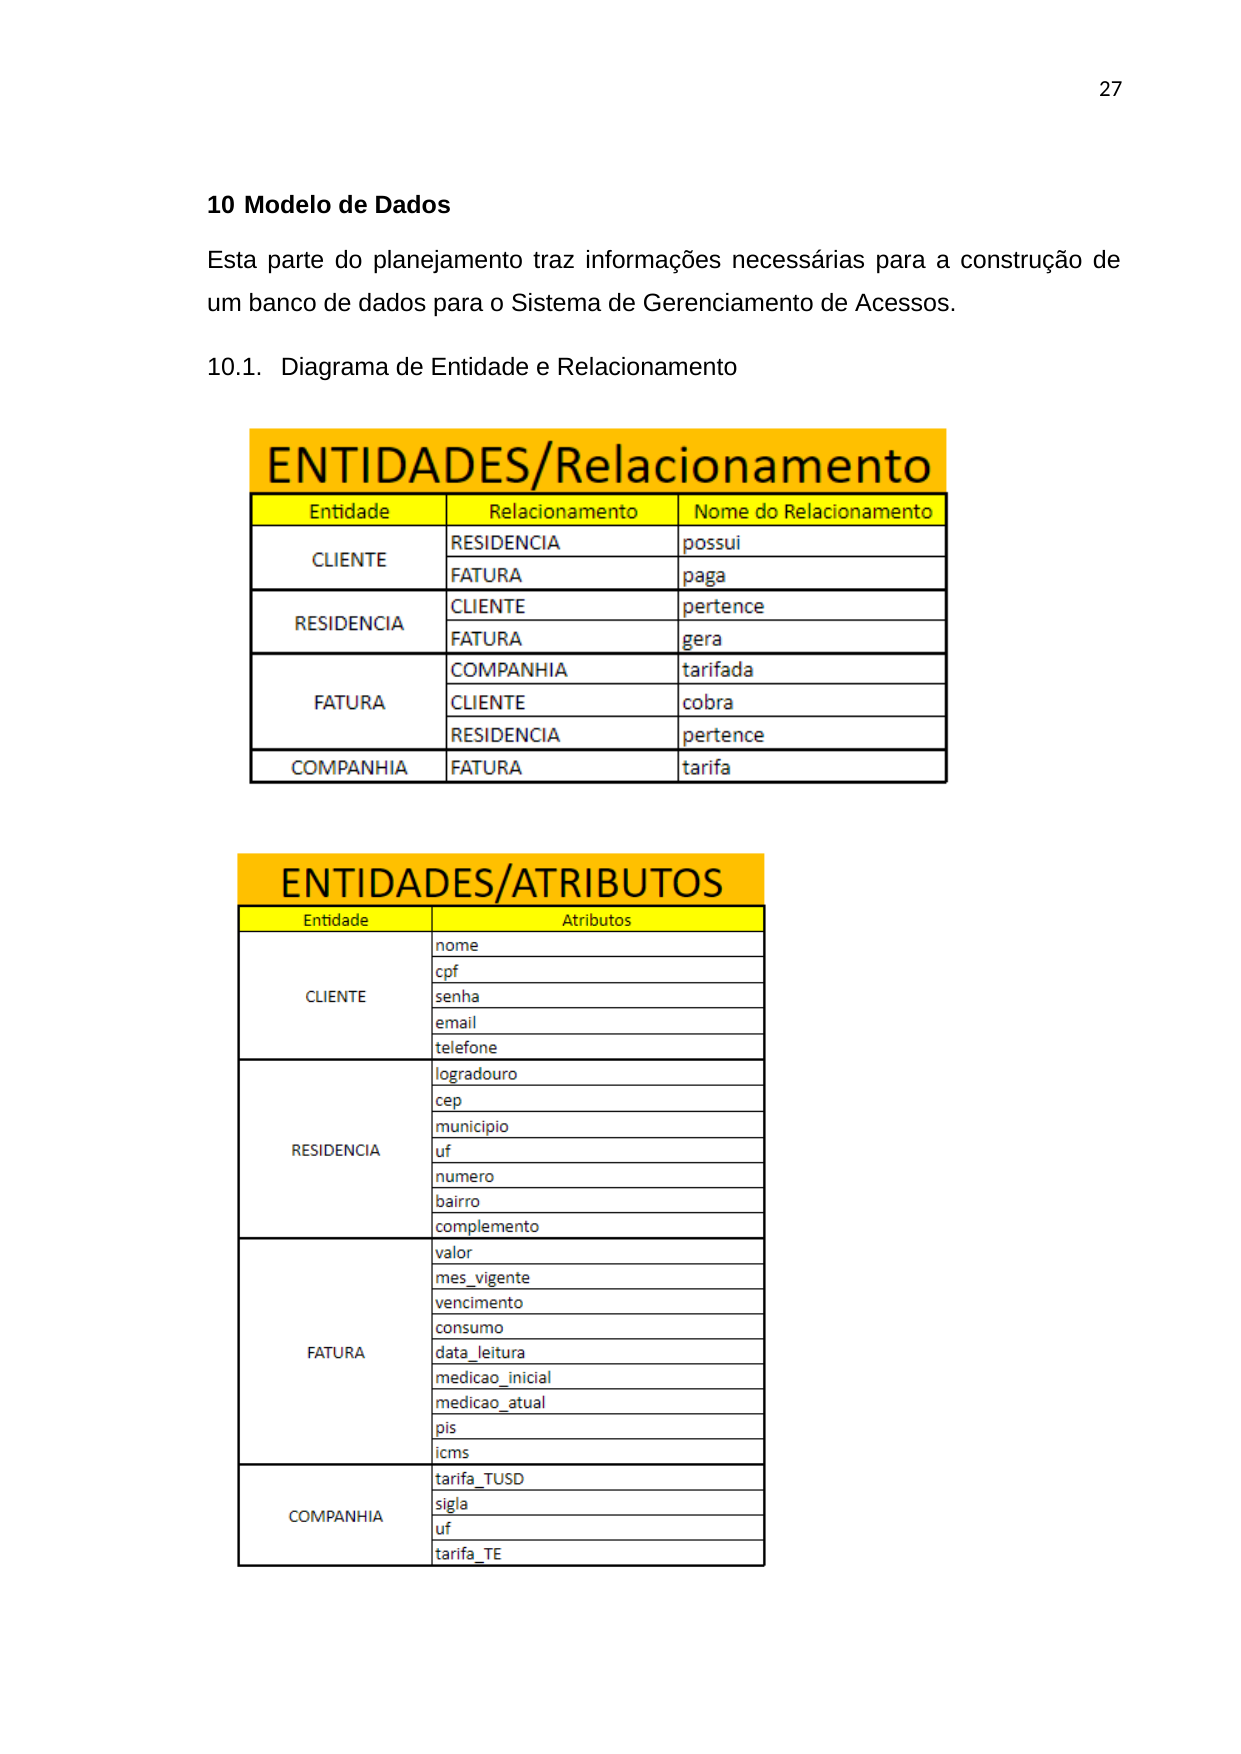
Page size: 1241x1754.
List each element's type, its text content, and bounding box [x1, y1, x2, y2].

text Esta parte do planejamento traz informações necessárias para a construção de um banco de dados para o Sistema de Gerenciamento de Acessos. [207, 245, 1122, 317]
subtitle Modelo de Dados [207, 190, 1122, 218]
subtitle Diagrama de Entidade e Relacionamento [207, 352, 1122, 381]
